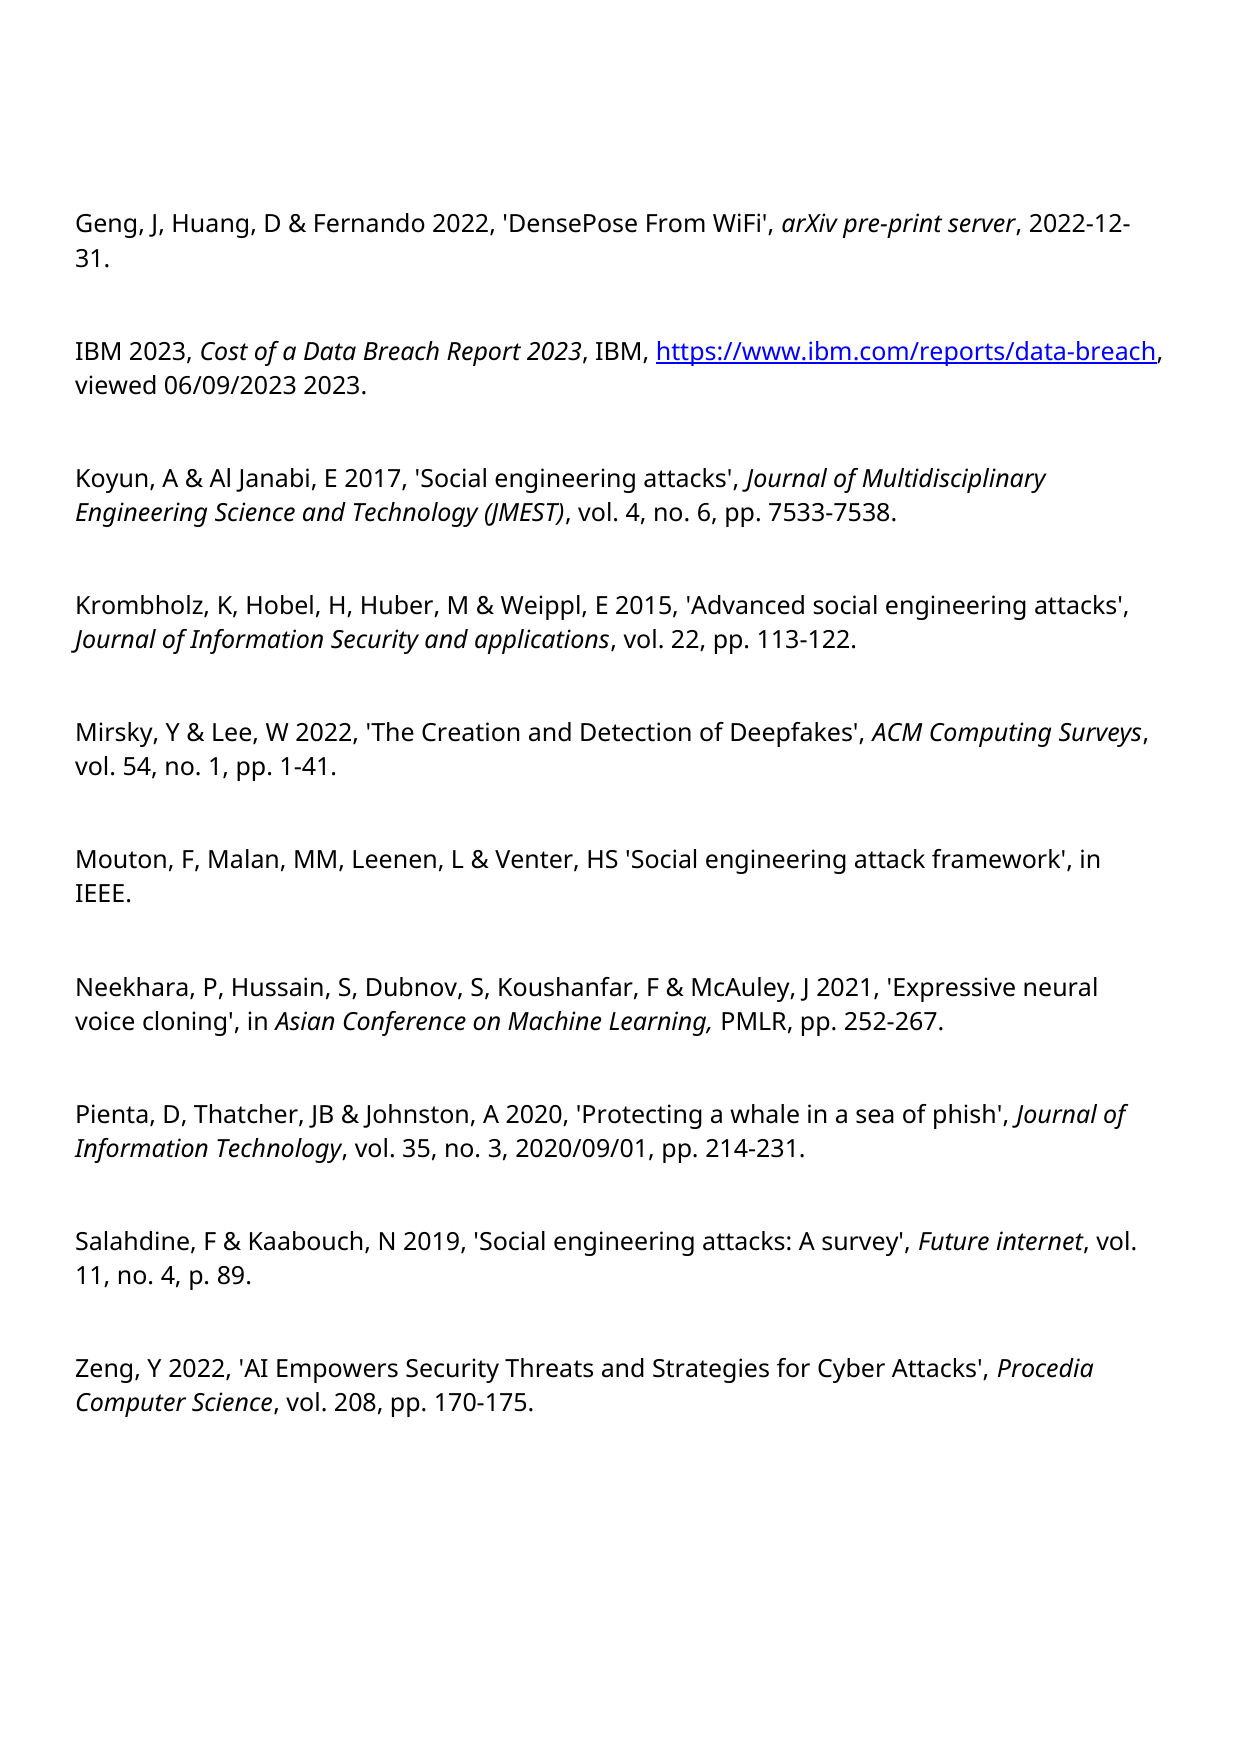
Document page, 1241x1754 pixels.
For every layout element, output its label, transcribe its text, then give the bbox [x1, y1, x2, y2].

text Koyun, A & Al Janabi, E 2017, 'Social engineering attacks', Journal of Multidisciplinary Engineering Science and Technology (JMEST), vol. 4, no. 6, pp. 7533-7538. [75, 461, 1165, 529]
text Zeng, Y 2022, 'AI Empowers Security Threats and Strategies for Cyber Attacks', Procedia Computer Science, vol. 208, pp. 170-175. [75, 1351, 1165, 1419]
text Neekhara, P, Hussain, S, Dubnov, S, Koushanfar, F & McAuley, J 2021, 'Expressive neural voice cloning', in Asian Conference on Machine Learning, PMLR, pp. 252-267. [75, 969, 1165, 1037]
text Geng, J, Huang, D & Fernando 2022, 'DensePose From WiFi', arXiv pre-print server, 2022-12-31. [75, 206, 1165, 274]
text Krombholz, K, Hobel, H, Huber, M & Weippl, E 2015, 'Advanced social engineering attacks', Journal of Information Security and applications, vol. 22, pp. 113-122. [75, 588, 1165, 656]
text Salahdine, F & Kaabouch, N 2019, 'Social engineering attacks: A survey', Future internet, vol. 11, no. 4, p. 89. [75, 1224, 1165, 1292]
text IBM 2023, Cost of a Data Breach Report 2023, IBM, https://www.ibm.com/reports/data-breach, viewed 06/09/2023 2023. [75, 333, 1165, 401]
text Pienta, D, Thatcher, JB & Johnston, A 2020, 'Protecting a whale in a sea of phish', Journal of Information Technology, vol. 35, no. 3, 2020/09/01, pp. 214-231. [75, 1096, 1165, 1164]
text Mirsky, Y & Lee, W 2022, 'The Creation and Detection of Deepfakes', ACM Computing Surveys, vol. 54, no. 1, pp. 1-41. [75, 715, 1165, 783]
text Mouton, F, Malan, MM, Leenen, L & Venter, HS 'Social engineering attack framework', in IEEE. [75, 842, 1165, 910]
